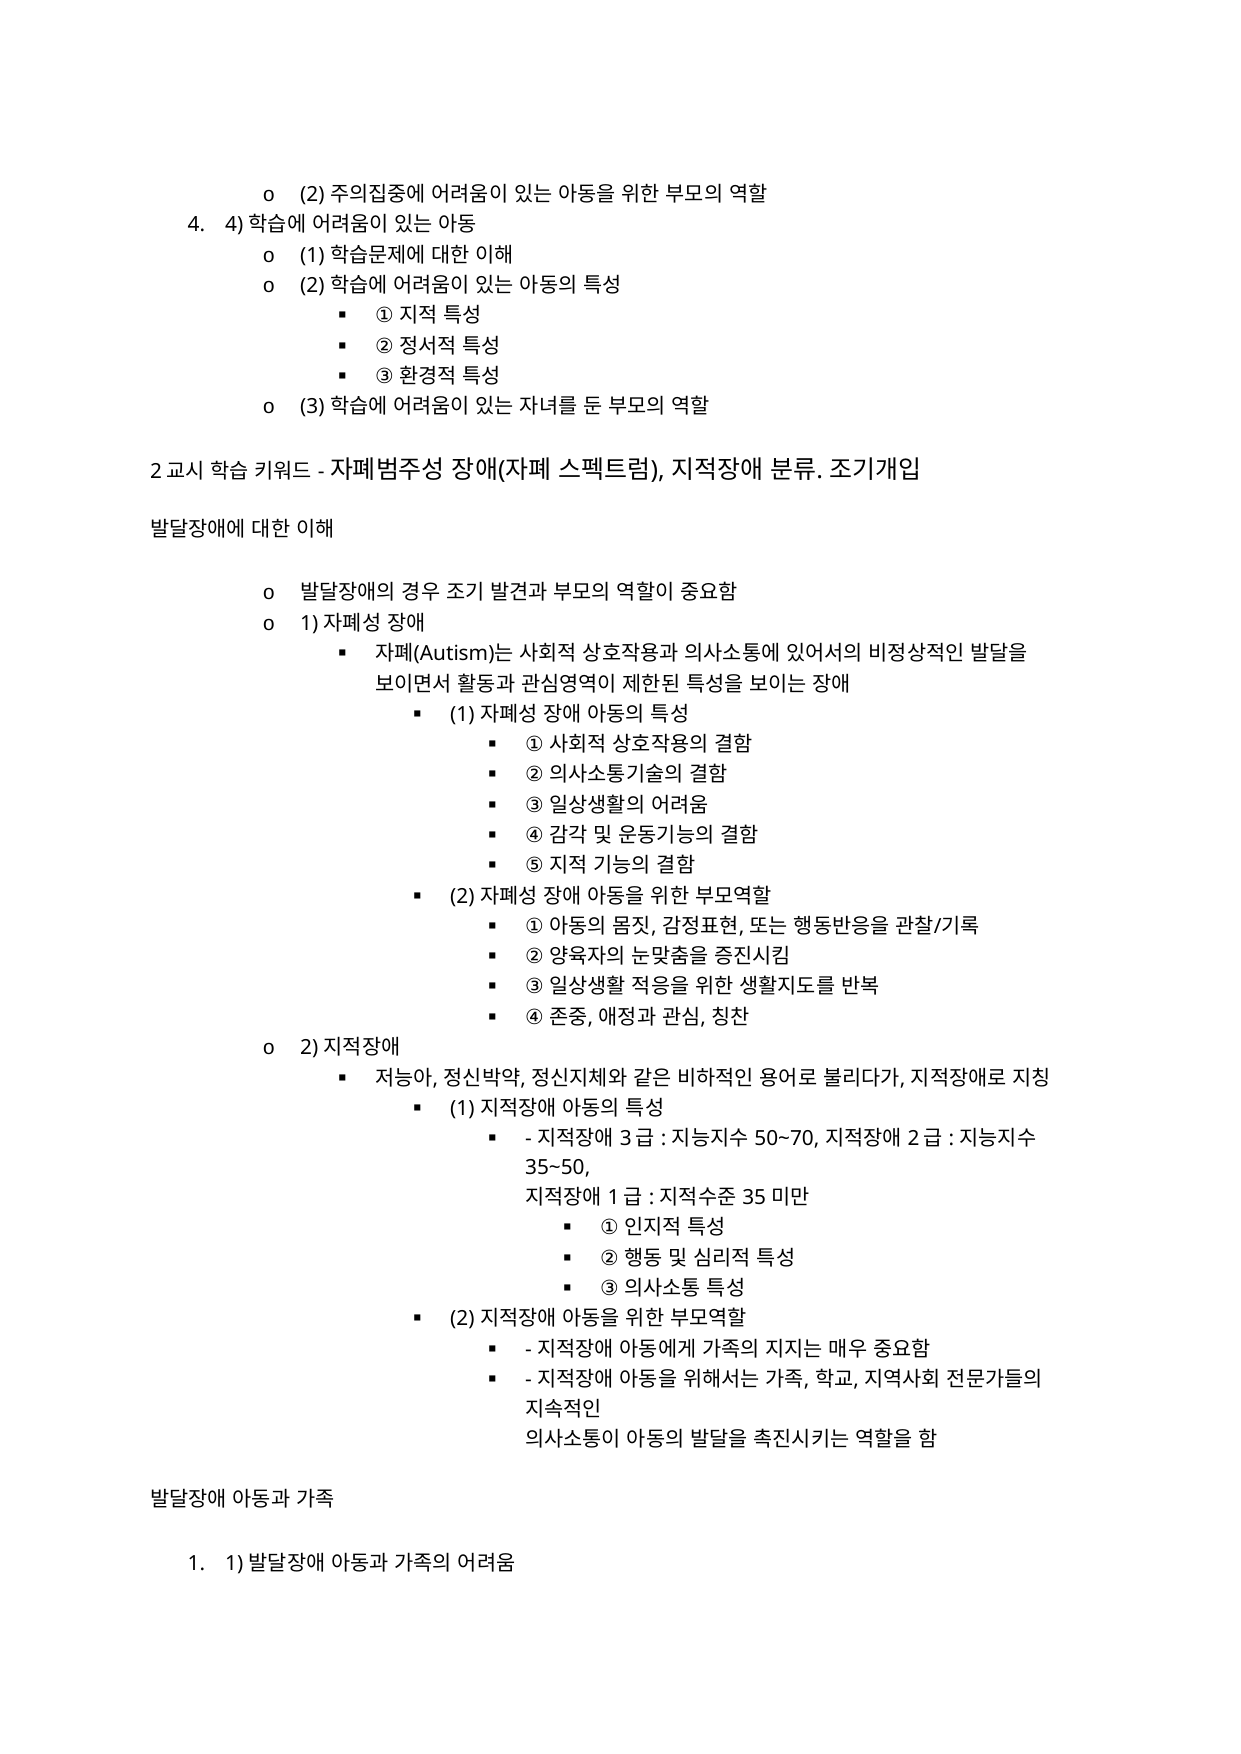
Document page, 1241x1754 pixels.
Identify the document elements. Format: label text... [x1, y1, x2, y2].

text 2교시 학습 키워드 - 자폐범주성 장애(자폐 스펙트럼), 지적장애 분류. 조기개입 [150, 449, 1090, 486]
list 저능아, 정신박약, 정신지체와 같은 비하적인 용어로 불리다가, 지적장애로 지칭 [337, 1061, 1090, 1091]
list ② 정서적 특성 [337, 329, 1090, 359]
list ① 사회적 상호작용의 결함 [487, 727, 1090, 758]
list ② 양육자의 눈맞춤을 증진시킴 [487, 939, 1090, 970]
list ① 인지적 특성 [562, 1211, 1090, 1241]
list 4) 학습에 어려움이 있는 아동 [187, 208, 1090, 238]
list (3) 학습에 어려움이 있는 자녀를 둔 부모의 역할 [262, 390, 1090, 420]
list ③ 일상생활의 어려움 [487, 788, 1090, 818]
list ② 행동 및 심리적 특성 [562, 1241, 1090, 1271]
list ③ 의사소통 특성 [562, 1271, 1090, 1301]
list 자폐(Autism)는 사회적 상호작용과 의사소통에 있어서의 비정상적인 발달을 보이면서 활동과 관심영역이 제한된 특성을 보이는 장애 [337, 636, 1090, 697]
list ④ 감각 및 운동기능의 결함 [487, 818, 1090, 848]
subtitle 발달장애 아동과 가족 [150, 1482, 1090, 1512]
list ⑤ 지적 기능의 결함 [487, 848, 1090, 879]
list - 지적장애 아동을 위해서는 가족, 학교, 지역사회 전문가들의 지속적인 의사소통이 아동의 발달을 촉진시키는 역할을 함 [487, 1362, 1090, 1453]
list 발달장애의 경우 조기 발견과 부모의 역할이 중요함 [262, 576, 1090, 606]
list (1) 학습문제에 대한 이해 [262, 238, 1090, 268]
list 1) 발달장애 아동과 가족의 어려움 [187, 1546, 1090, 1576]
list 1) 자폐성 장애 [262, 606, 1090, 636]
list ④ 존중, 애정과 관심, 칭찬 [487, 1000, 1090, 1030]
list (2) 자폐성 장애 아동을 위한 부모역할 [412, 879, 1090, 909]
list ① 아동의 몸짓, 감정표현, 또는 행동반응을 관찰/기록 [487, 909, 1090, 939]
list ③ 환경적 특성 [337, 359, 1090, 390]
list ② 의사소통기술의 결함 [487, 758, 1090, 788]
subtitle 발달장애에 대한 이해 [150, 512, 1090, 542]
list 2) 지적장애 [262, 1030, 1090, 1061]
list (2) 학습에 어려움이 있는 아동의 특성 [262, 268, 1090, 299]
list (1) 자폐성 장애 아동의 특성 [412, 697, 1090, 727]
list (2) 지적장애 아동을 위한 부모역할 [412, 1301, 1090, 1332]
list ① 지적 특성 [337, 299, 1090, 329]
list ③ 일상생활 적응을 위한 생활지도를 반복 [487, 970, 1090, 1000]
list - 지적장애 아동에게 가족의 지지는 매우 중요함 [487, 1332, 1090, 1362]
list (2) 주의집중에 어려움이 있는 아동을 위한 부모의 역할 [262, 177, 1090, 208]
list (1) 지적장애 아동의 특성 [412, 1091, 1090, 1121]
list - 지적장애 3급 : 지능지수 50~70, 지적장애 2급 : 지능지수 35~50, 지적장애 1급 : 지적수준 35 미만 [487, 1121, 1090, 1211]
